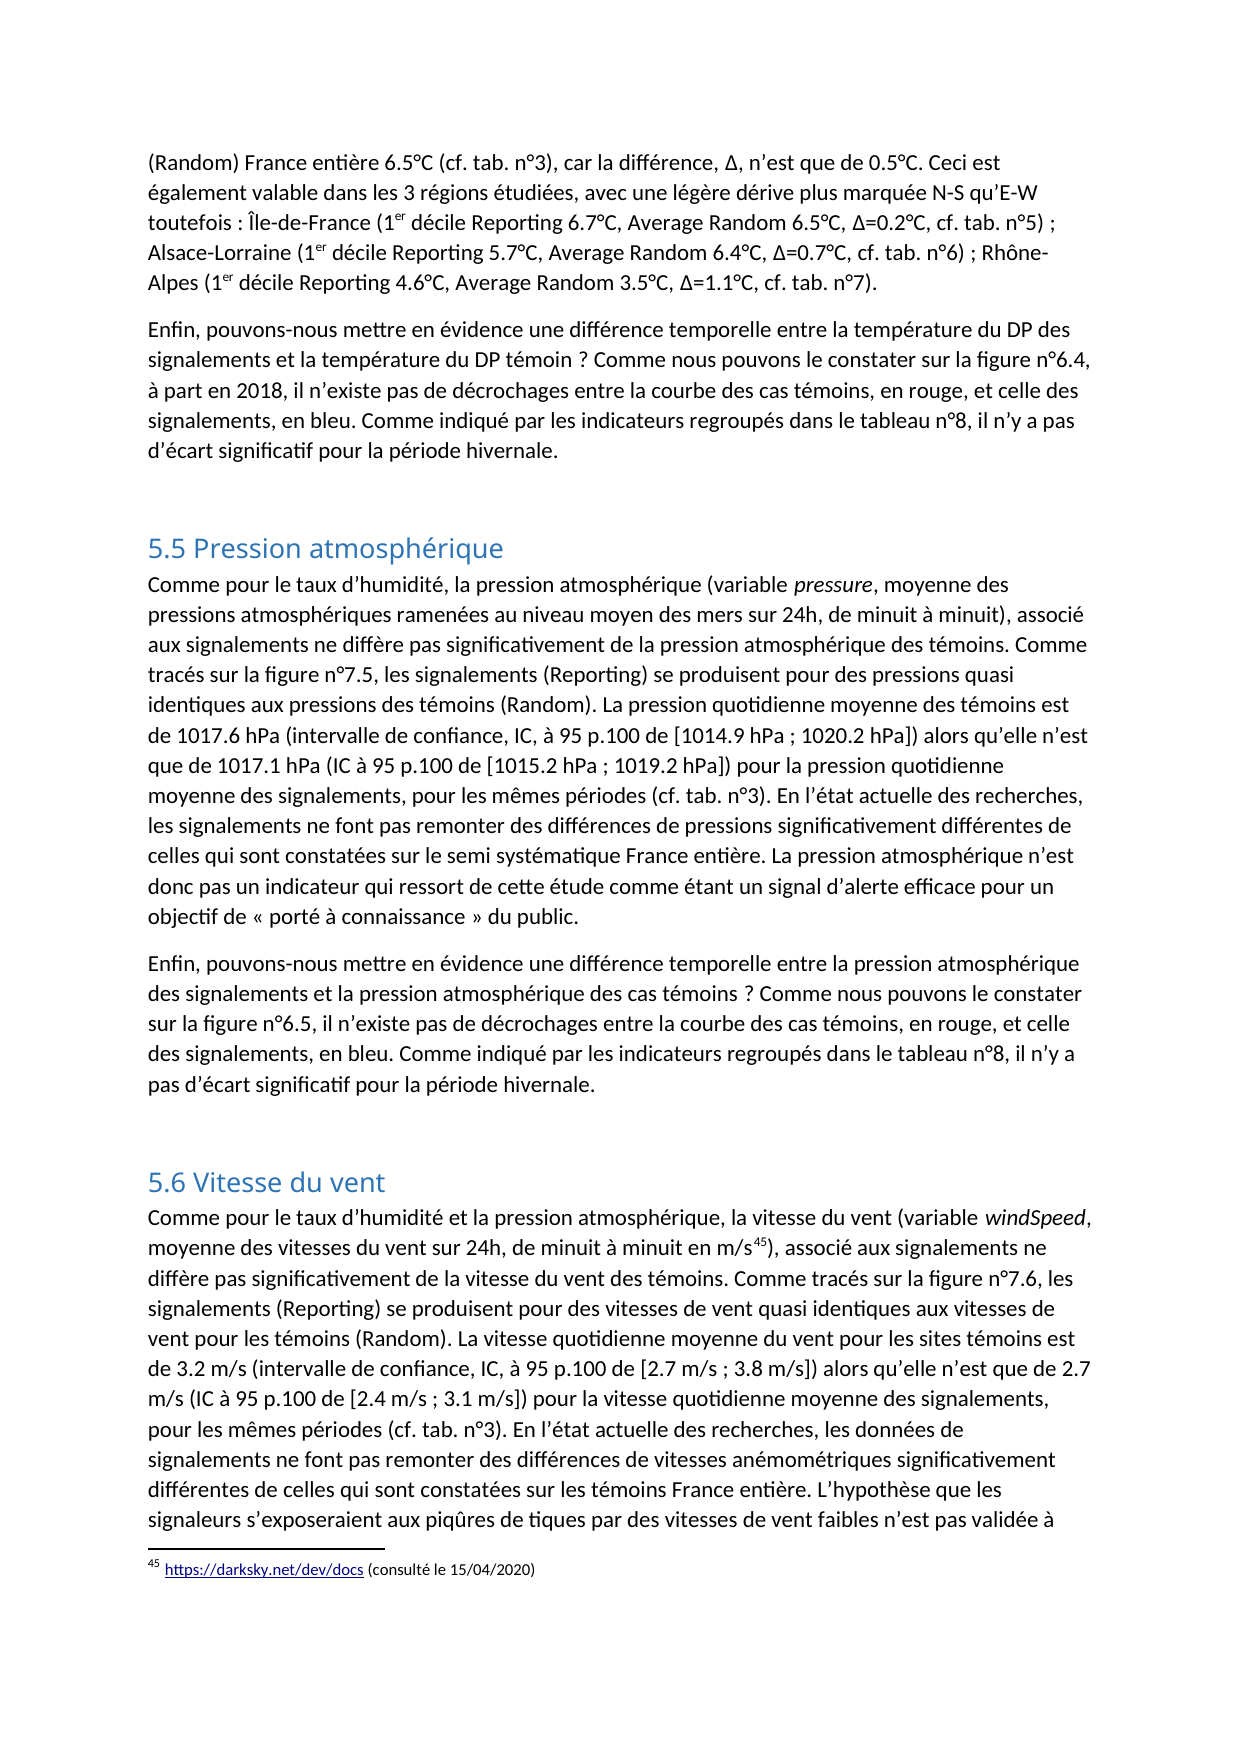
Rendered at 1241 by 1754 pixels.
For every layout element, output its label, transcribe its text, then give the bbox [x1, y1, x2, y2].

subtitle 5.5 Pression atmosphérique [148, 530, 1093, 567]
text Comme pour le taux d’humidité, la pression atmosphérique (variable pressure, moyenne des pressions atmosphériques ramenées au niveau moyen des mers sur 24h, de minuit à minuit), associé aux signalements ne diffère pas significativement de la pression atmosphérique des témoins. Comme tracés sur la figure n°7.5, les signalements (Reporting) se produisent pour des pressions quasi identiques aux pressions des témoins (Random). La pression quotidienne moyenne des témoins est de 1017.6 hPa (intervalle de confiance, IC, à 95 p.100 de [1014.9 hPa ; 1020.2 hPa]) alors qu’elle n’est que de 1017.1 hPa (IC à 95 p.100 de [1015.2 hPa ; 1019.2 hPa]) pour la pression quotidienne moyenne des signalements, pour les mêmes périodes (cf. tab. n°3). En l’état actuelle des recherches, les signalements ne font pas remonter des différences de pressions significativement différentes de celles qui sont constatées sur le semi systématique France entière. La pression atmosphérique n’est donc pas un indicateur qui ressort de cette étude comme étant un signal d’alerte efficace pour un objectif de « porté à connaissance » du public. [148, 570, 1093, 930]
subtitle 5.6 Vitesse du vent [148, 1163, 1093, 1200]
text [148, 1203, 1093, 1533]
text Enfin, pouvons-nous mettre en évidence une différence temporelle entre la température du DP des signalements et la température du DP témoin ? Comme nous pouvons le constater sur la figure n°6.4, à part en 2018, il n’existe pas de décrochages entre la courbe des cas témoins, en rouge, et celle des signalements, en bleu. Comme indiqué par les indicateurs regroupés dans le tableau n°8, il n’y a pas d’écart significatif pour la période hivernale. [148, 315, 1093, 464]
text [148, 148, 1093, 296]
text Enfin, pouvons-nous mettre en évidence une différence temporelle entre la pression atmosphérique des signalements et la pression atmosphérique des cas témoins ? Comme nous pouvons le constater sur la figure n°6.5, il n’existe pas de décrochages entre la courbe des cas témoins, en rouge, et celle des signalements, en bleu. Comme indiqué par les indicateurs regroupés dans le tableau n°8, il n’y a pas d’écart significatif pour la période hivernale. [148, 949, 1093, 1098]
